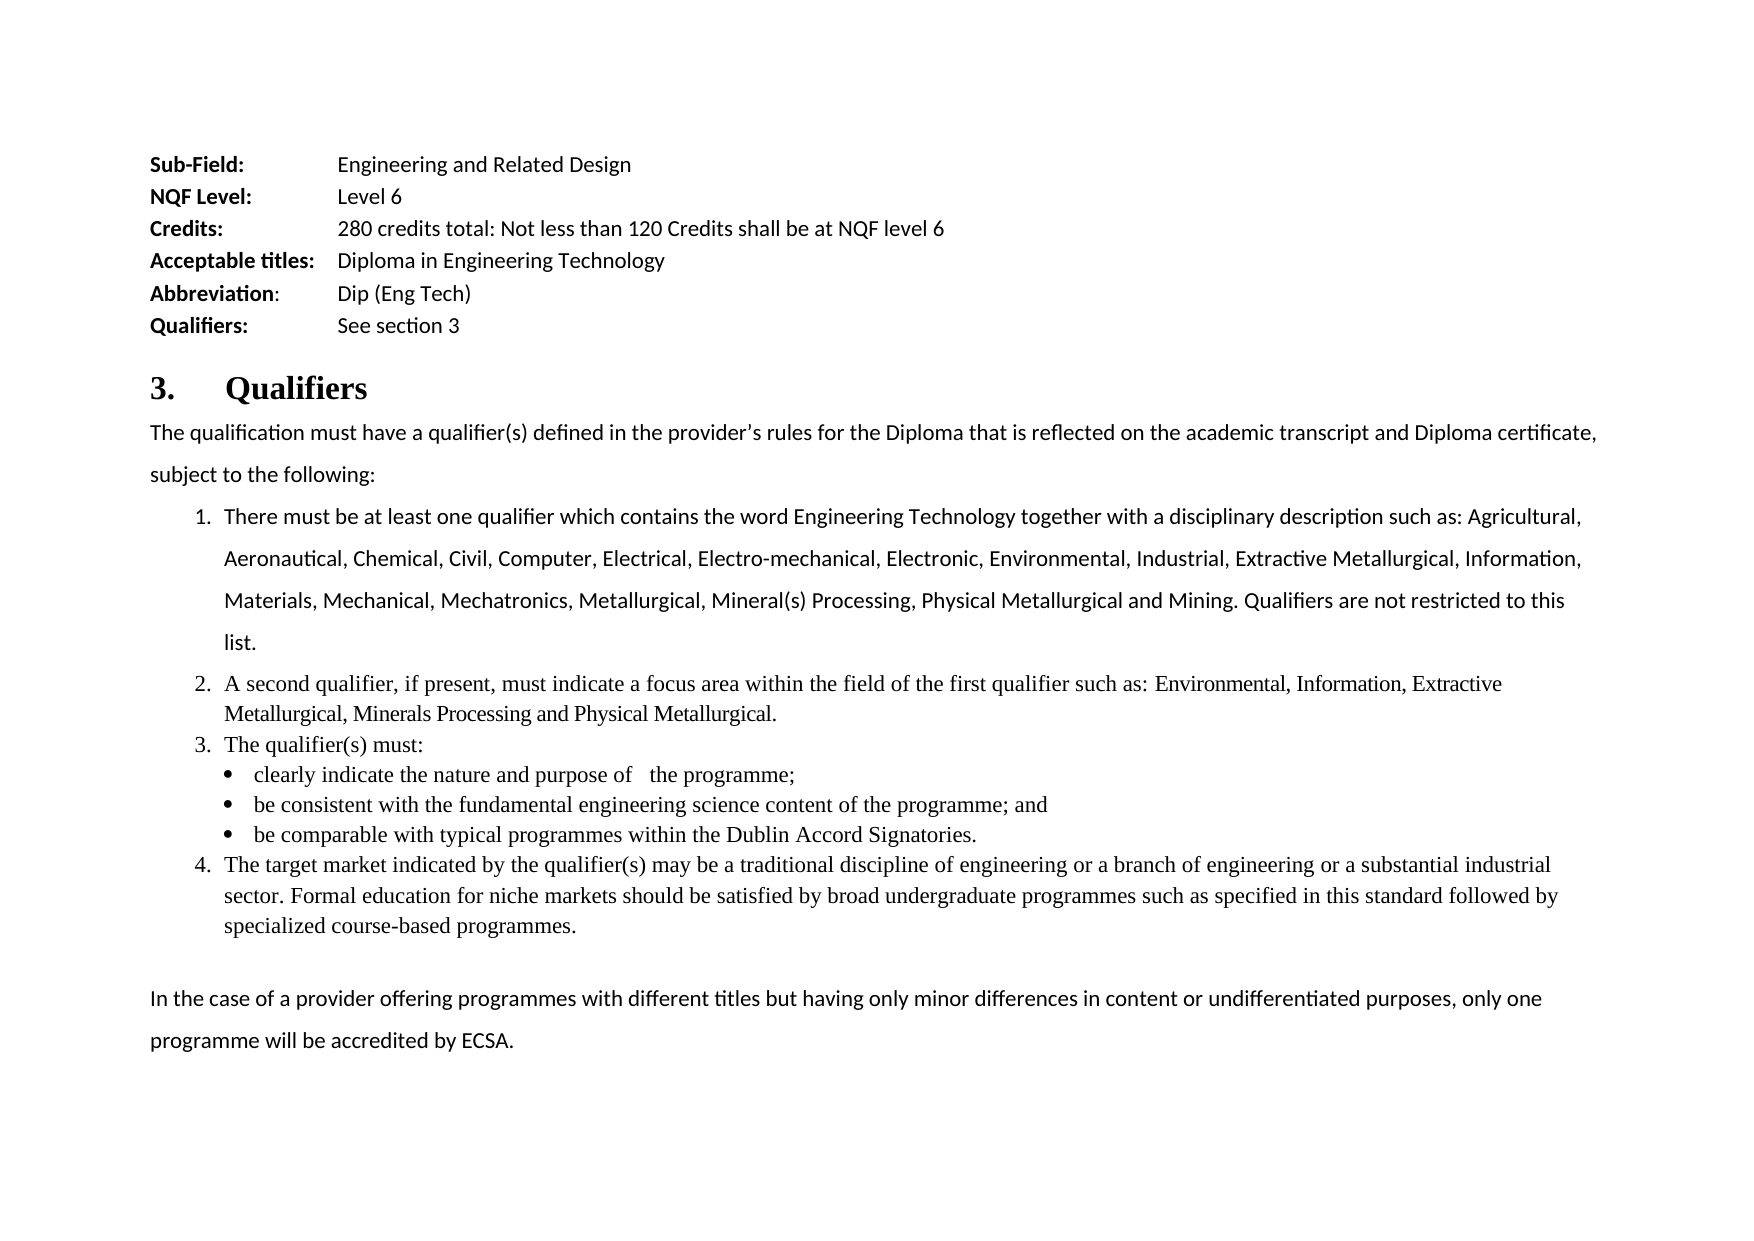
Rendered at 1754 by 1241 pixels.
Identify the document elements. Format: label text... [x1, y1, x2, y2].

text NQF Level: Level 6 [150, 182, 1604, 210]
text Abbreviation: Dip (Eng Tech) [150, 279, 1604, 307]
text Acceptable titles: Diploma in Engineering Technology [150, 247, 1604, 274]
text Credits: 280 credits total: Not less than 120 Credits shall be at NQF level 6 [150, 214, 1604, 242]
text In the case of a provider offering programmes with different titles but having only minor differences in content or undifferentiated purposes, only one programme will be accredited by ECSA. [150, 984, 1604, 1054]
text 1. There must be at least one qualifier which contains the word Engineering Technology together with a disciplinary description such as: Agricultural, Aeronautical, Chemical, Civil, Computer, Electrical, Electro-mechanical, Electronic, Environmental, Industrial, Extractive Metallurgical, Information, Materials, Mechanical, Mechatronics, Metallurgical, Mineral(s) Processing, Physical Metallurgical and Mining. Qualifiers are not restricted to this list. [194, 502, 1604, 656]
list be consistent with the fundamental engineering science content of the programme; and [224, 791, 1604, 817]
list clearly indicate the nature and purpose of the programme; [224, 761, 1604, 787]
subtitle Qualifiers [150, 368, 1604, 406]
text Qualifiers: See section 3 [150, 311, 1604, 339]
list The target market indicated by the qualifier(s) may be a traditional discipline of engineering or a branch of engineering or a substantial industrial sector. Formal education for niche markets should be satisfied by broad undergraduate programmes such as specified in this standard followed by specialized course-based programmes. [194, 852, 1604, 938]
list The qualifier(s) must: [194, 731, 1604, 757]
text The qualification must have a qualifier(s) defined in the provider’s rules for the Diploma that is reflected on the academic transcript and Diploma certificate, subject to the following: [150, 418, 1604, 488]
list be comparable with typical programmes within the Dublin Accord Signatories. [224, 821, 1604, 848]
text Sub-Field: Engineering and Related Design [150, 150, 1604, 178]
list A second qualifier, if present, must indicate a focus area within the field of the first qualifier such as: Environmental, Information, Extractive Metallurgical, Minerals Processing and Physical Metallurgical. [194, 670, 1604, 727]
